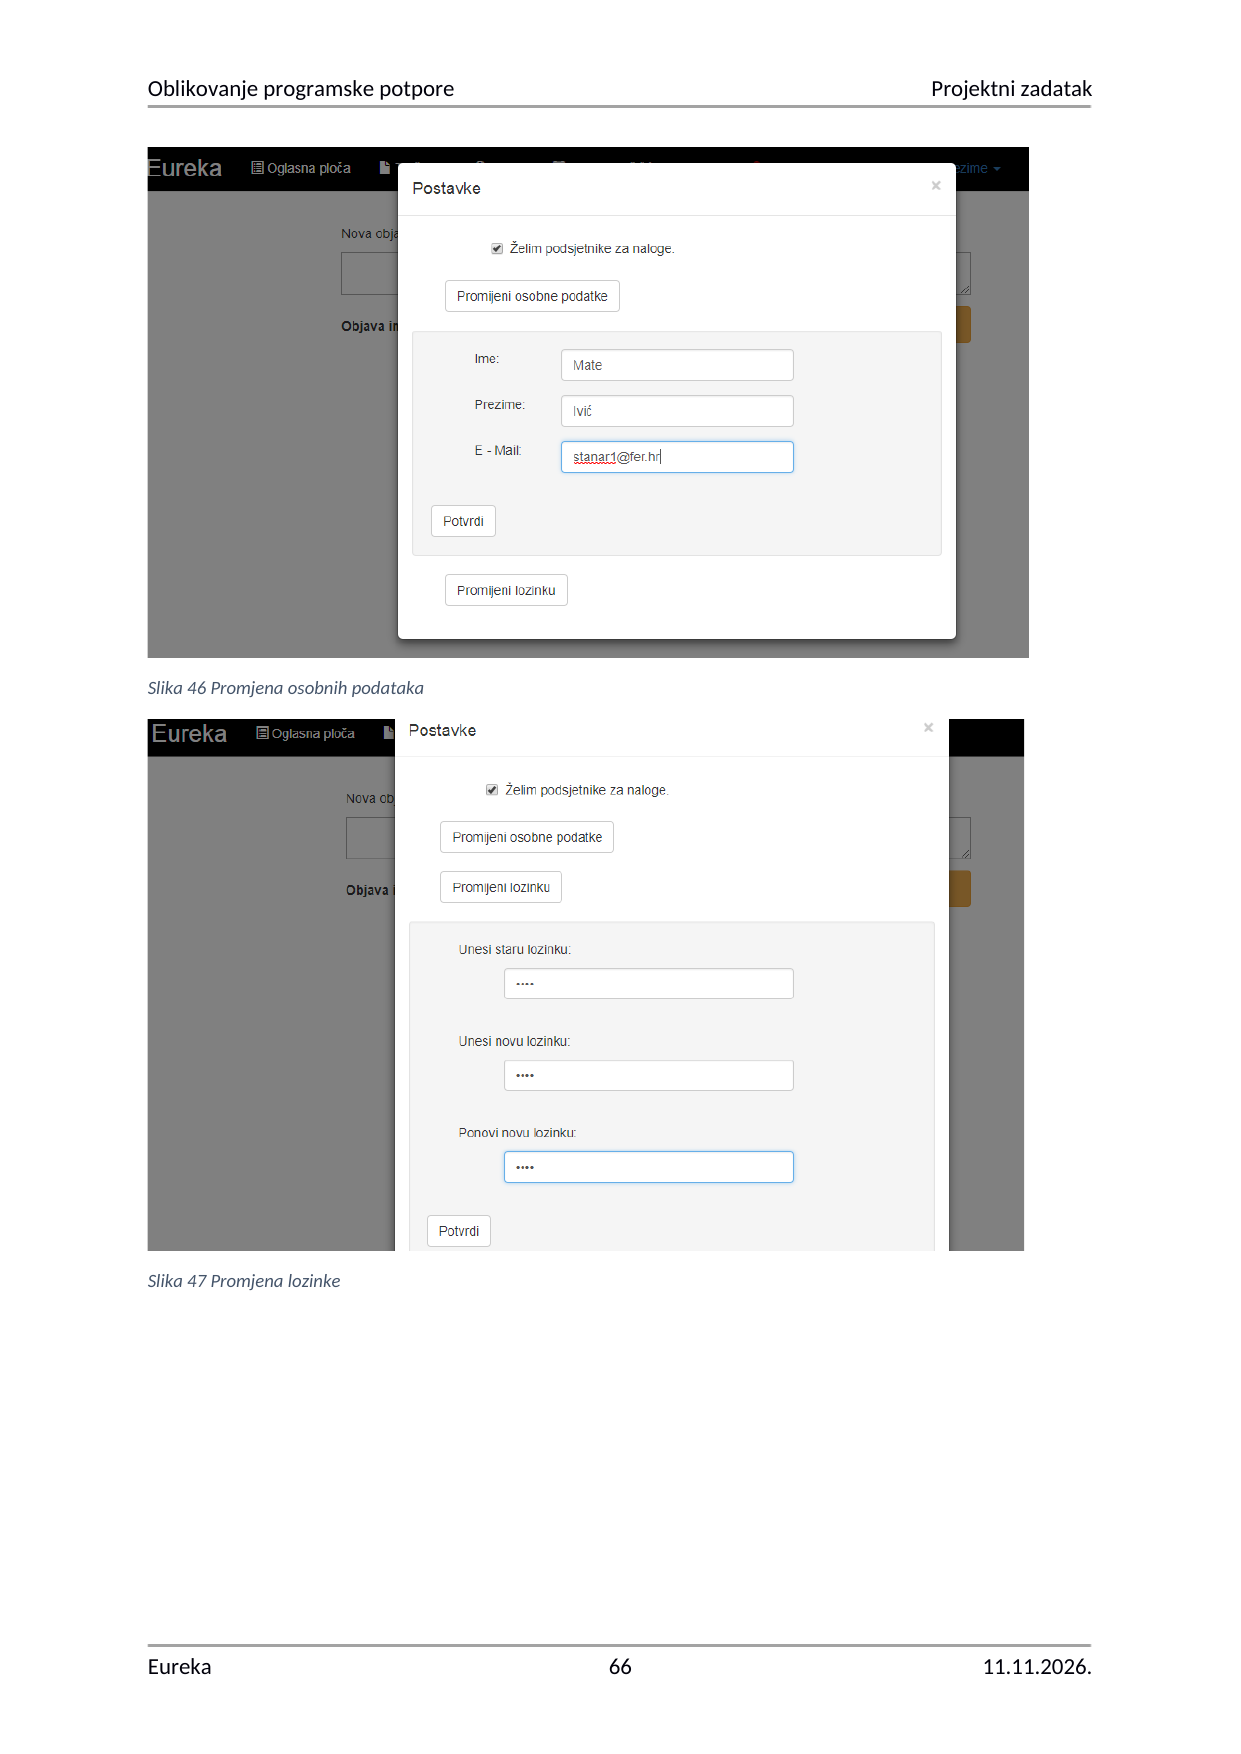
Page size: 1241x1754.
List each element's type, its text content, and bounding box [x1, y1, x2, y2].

picture [147, 147, 1029, 658]
text Slika 46 Promjena osobnih podataka [148, 676, 1093, 699]
text Slika 47 Promjena lozinke [148, 1269, 1093, 1292]
picture [147, 719, 1025, 1251]
